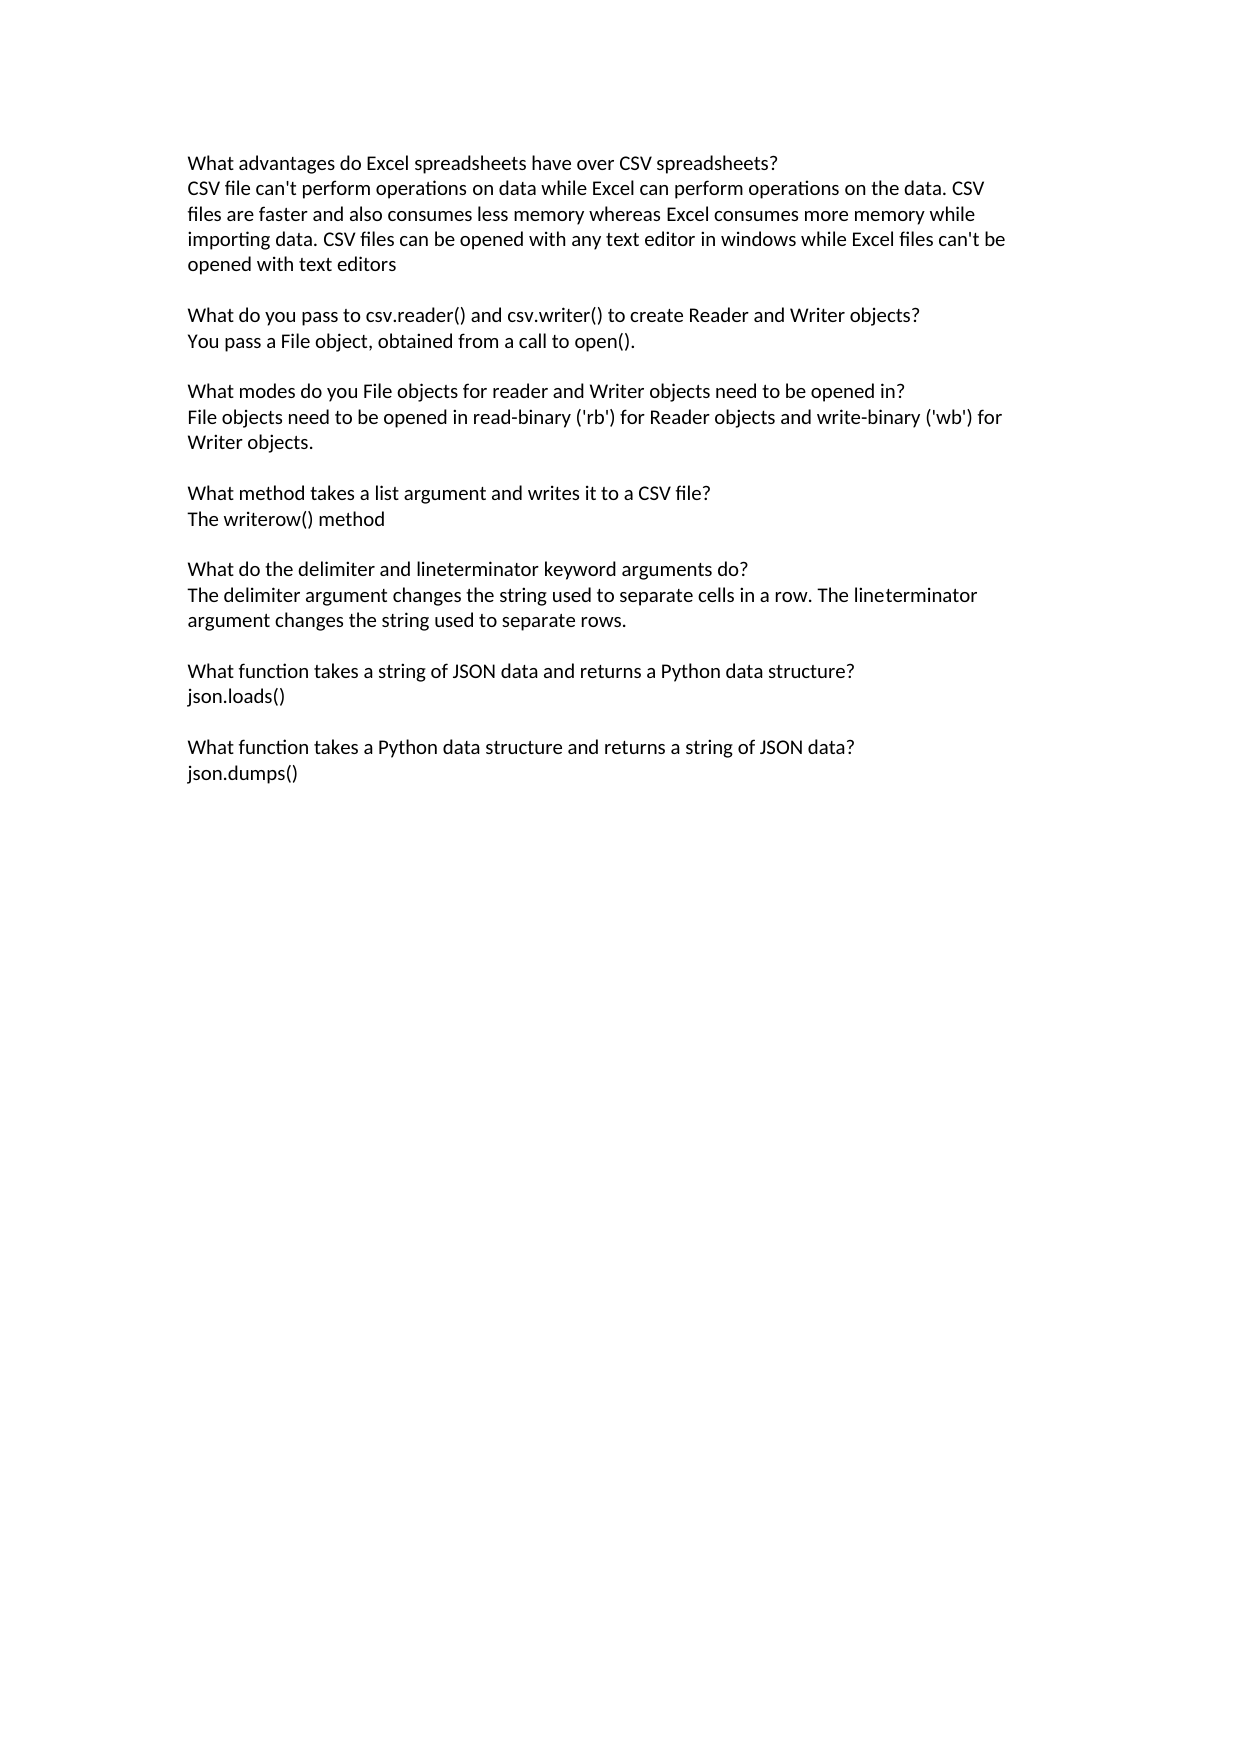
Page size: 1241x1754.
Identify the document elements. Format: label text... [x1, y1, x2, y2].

text File objects need to be opened in read-binary ('rb') for Reader objects and write-binary ('wb') for Writer objects. [187, 404, 1053, 455]
text What method takes a list argument and writes it to a CSV file? [187, 480, 1053, 506]
text You pass a File object, obtained from a call to open(). [187, 328, 1053, 353]
text json.loads() [187, 684, 1053, 709]
text What modes do you File objects for reader and Writer objects need to be opened in? [187, 379, 1053, 404]
text What function takes a string of JSON data and returns a Python data structure? [187, 658, 1053, 684]
text What advantages do Excel spreadsheets have over CSV spreadsheets? [187, 150, 1053, 175]
text The delimiter argument changes the string used to separate cells in a row. The lineterminator argument changes the string used to separate rows. [187, 582, 1053, 633]
text What do you pass to csv.reader() and csv.writer() to create Reader and Writer objects? [187, 302, 1053, 328]
text CSV file can't perform operations on data while Excel can perform operations on the data. CSV files are faster and also consumes less memory whereas Excel consumes more memory while importing data. CSV files can be opened with any text editor in windows while Excel files can't be opened with text editors [187, 175, 1053, 277]
text The writerow() method [187, 506, 1053, 531]
text json.dumps() [187, 760, 1053, 785]
text What do the delimiter and lineterminator keyword arguments do? [187, 557, 1053, 582]
text What function takes a Python data structure and returns a string of JSON data? [187, 734, 1053, 760]
